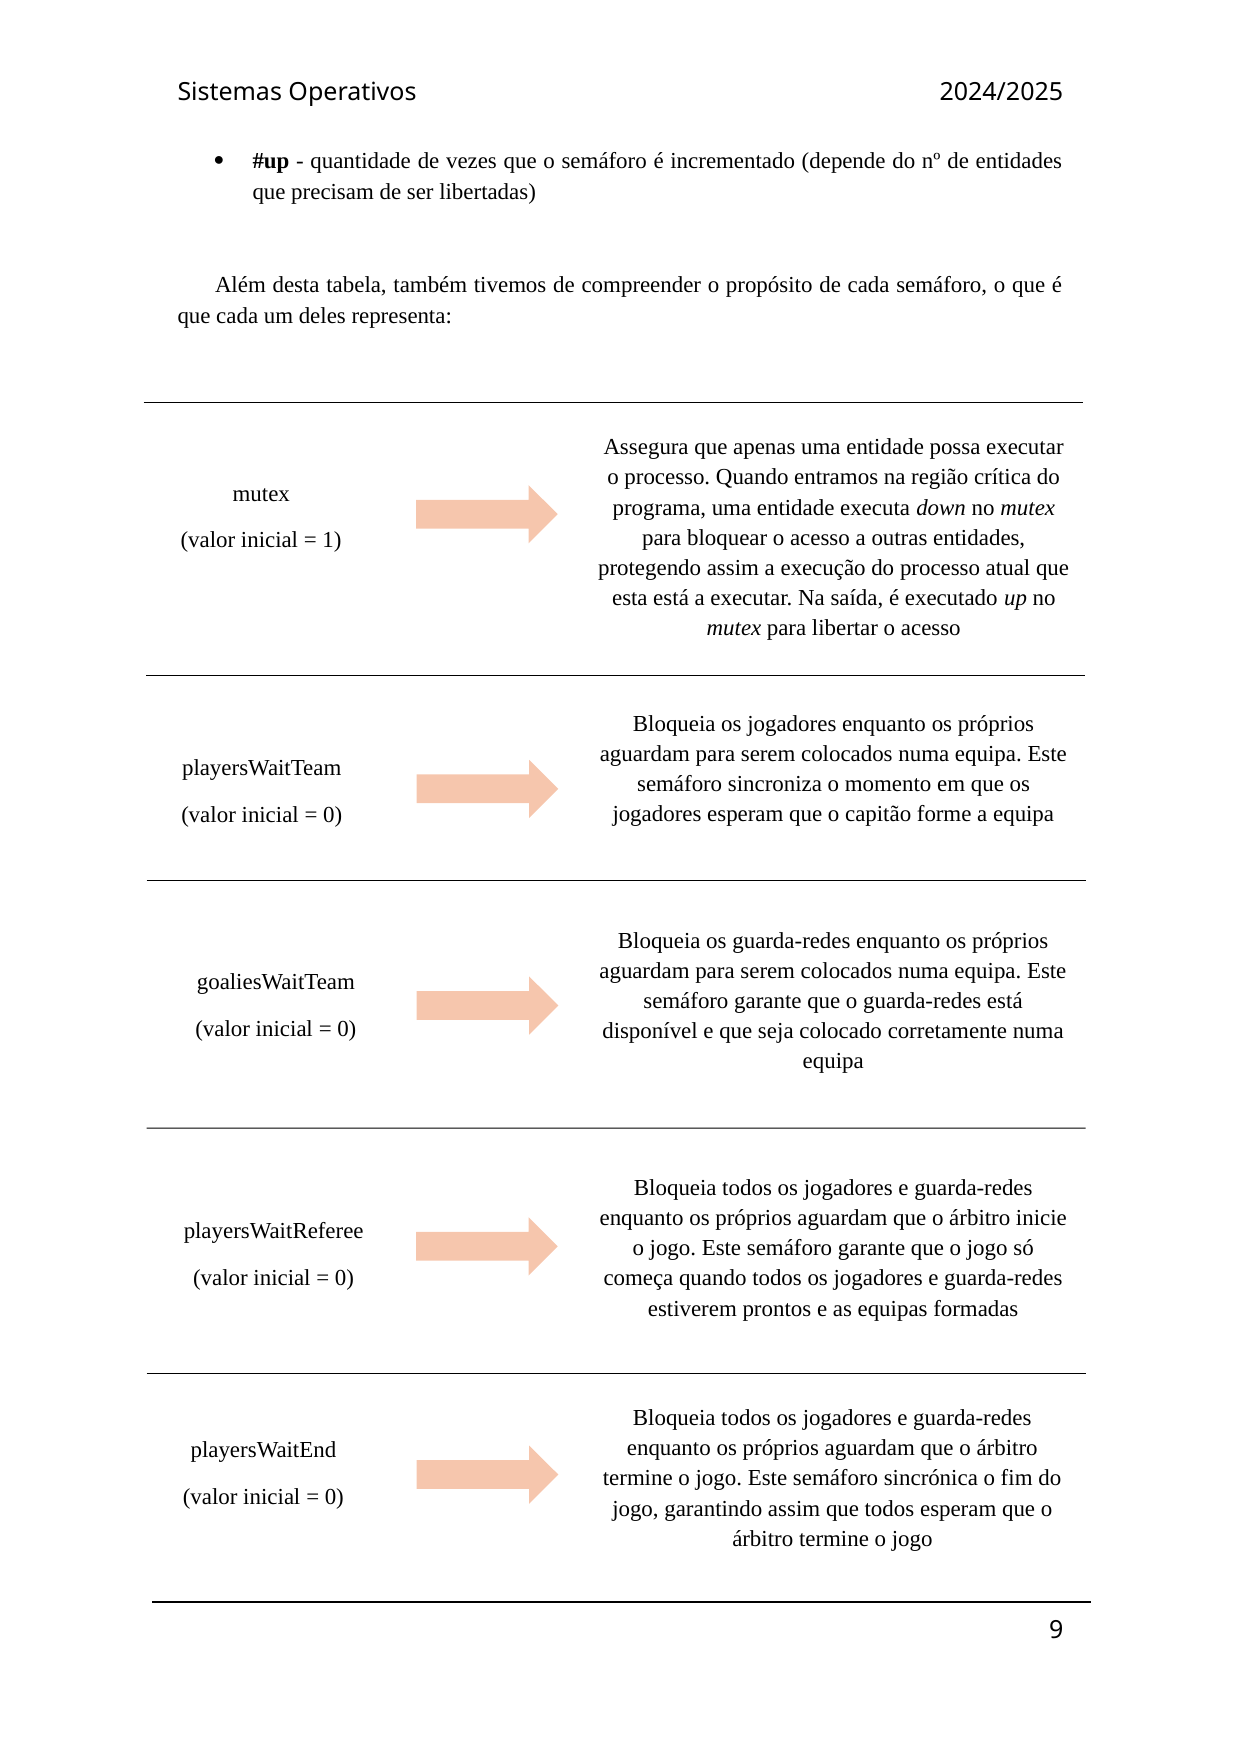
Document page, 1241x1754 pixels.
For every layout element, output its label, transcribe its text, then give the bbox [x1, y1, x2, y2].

list #up - quantidade de vezes que o semáforo é incrementado (depende do nº de entidades que precisam de ser libertadas) [215, 148, 1063, 204]
text Além desta tabela, também tivemos de compreender o propósito de cada semáforo, o que é que cada um deles representa: [177, 272, 1063, 328]
